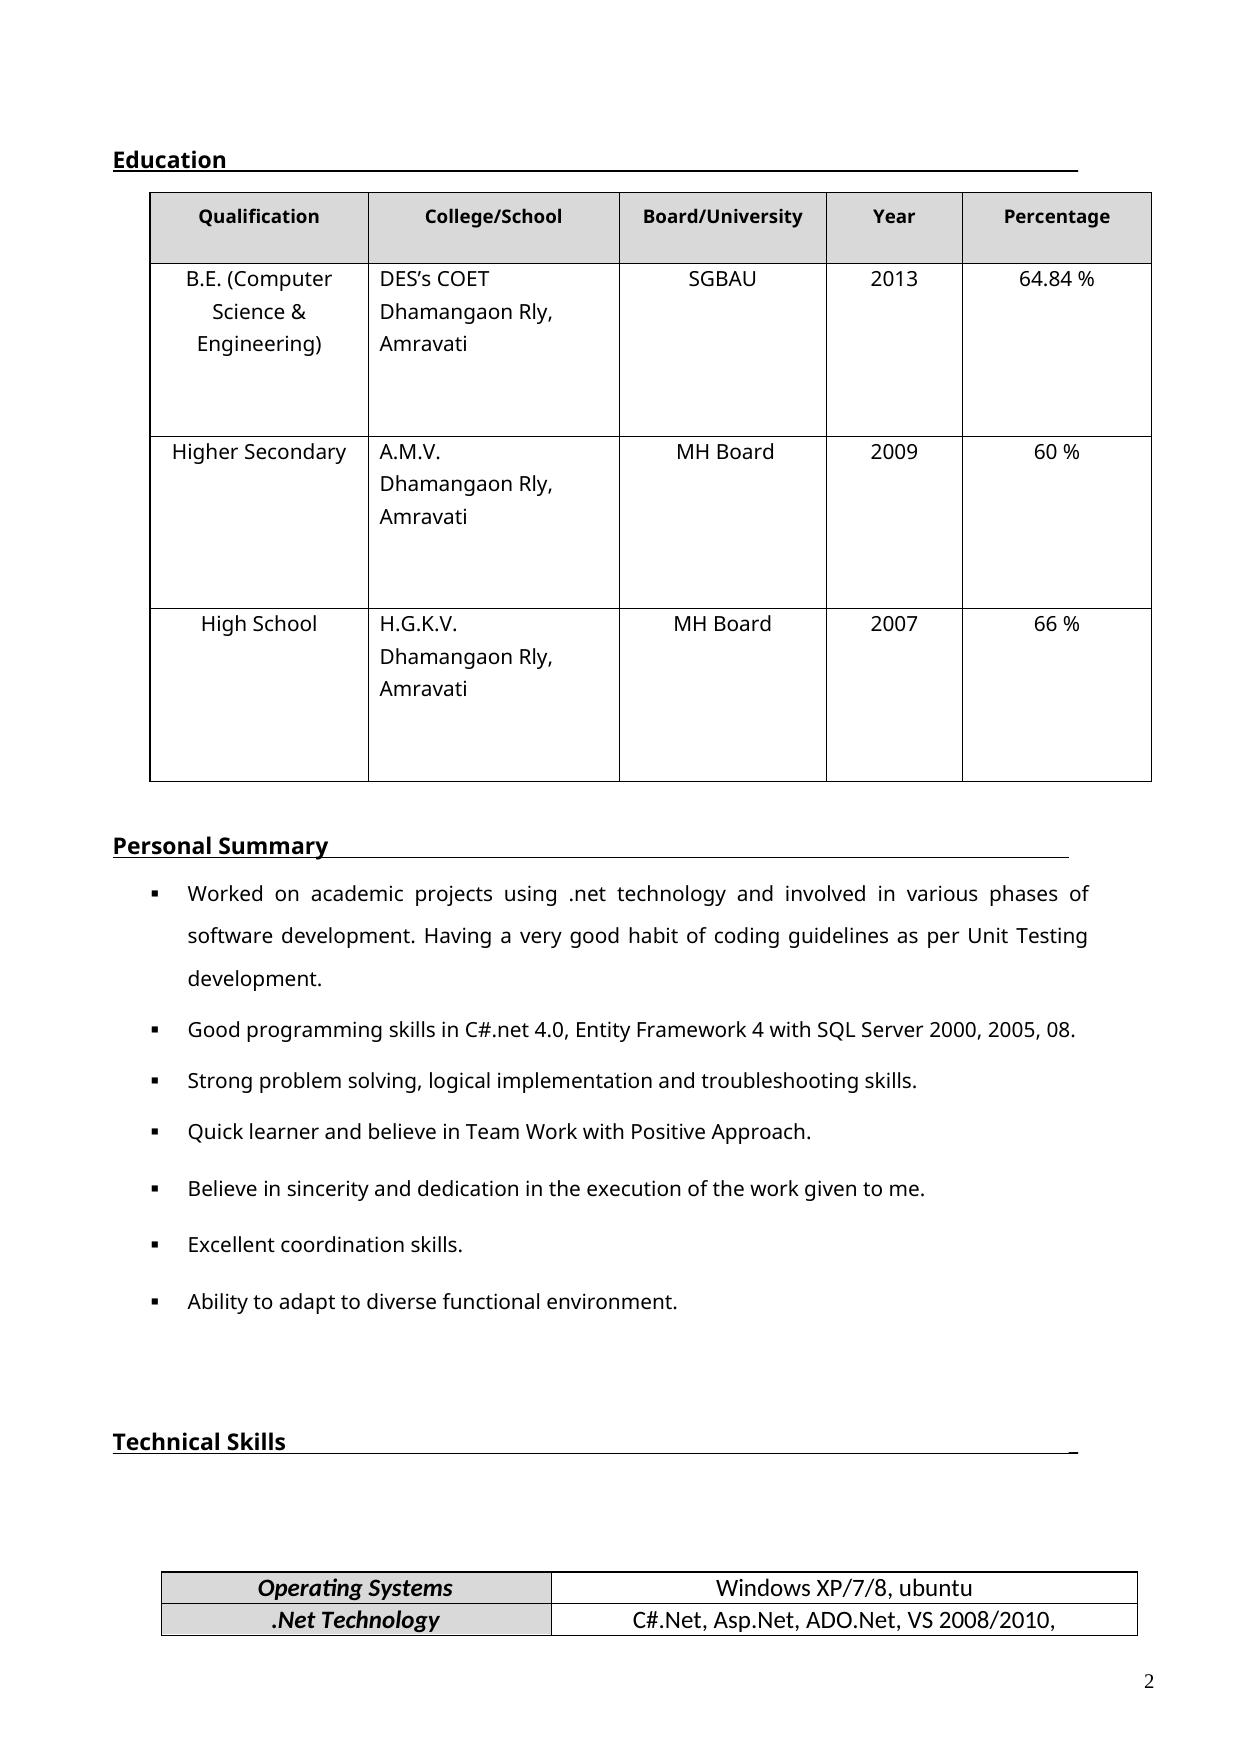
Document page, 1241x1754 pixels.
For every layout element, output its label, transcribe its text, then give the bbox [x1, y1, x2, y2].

table_cell MH Board [620, 437, 826, 608]
text Personal Summary [112, 830, 1090, 862]
table_header Windows XP/7/8, ubuntu [552, 1573, 1137, 1603]
table_header College/School [369, 193, 619, 263]
table_cell SGBAU [620, 264, 826, 436]
list Quick learner and believe in Team Work with Positive Approach. [150, 1117, 1090, 1145]
text Education _ [112, 144, 1090, 175]
table_cell 64.84 % [963, 264, 1151, 436]
table_cell 2013 [827, 264, 962, 436]
list Strong problem solving, logical implementation and troubleshooting skills. [150, 1066, 1090, 1094]
table_header Percentage [963, 193, 1151, 263]
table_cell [552, 1604, 1137, 1634]
list Worked on academic projects using .net technology and involved in various phases of software development. Having a very good habit of coding guidelines as per Unit Testing development. [150, 879, 1090, 992]
table_cell 66 % [963, 609, 1151, 781]
table_header Board/University [620, 193, 826, 263]
table_cell Higher Secondary [151, 437, 368, 608]
table_cell 60 % [963, 437, 1151, 608]
table_cell 2007 [827, 609, 962, 781]
text Technical Skills _ [112, 1426, 1090, 1457]
table_header Operating Systems [162, 1573, 551, 1603]
list Ability to adapt to diverse functional environment. [150, 1287, 1090, 1316]
table_cell High School [151, 609, 368, 781]
table_cell MH Board [620, 609, 826, 781]
table_cell DES’s COET Dhamangaon Rly, Amravati [369, 264, 619, 436]
table_cell H.G.K.V. Dhamangaon Rly, Amravati [369, 609, 619, 781]
table_header Year [827, 193, 962, 263]
table_cell A.M.V. Dhamangaon Rly, Amravati [369, 437, 619, 608]
list Excellent coordination skills. [150, 1231, 1090, 1259]
table_cell 2009 [827, 437, 962, 608]
table_header Qualification [151, 193, 368, 263]
table_cell B.E. (Computer Science & Engineering) [151, 264, 368, 436]
list Believe in sincerity and dedication in the execution of the work given to me. [150, 1174, 1090, 1202]
list Good programming skills in C#.net 4.0, Entity Framework 4 with SQL Server 2000, 2005, 08. [150, 1015, 1090, 1043]
table_cell .Net Technology [162, 1604, 551, 1634]
